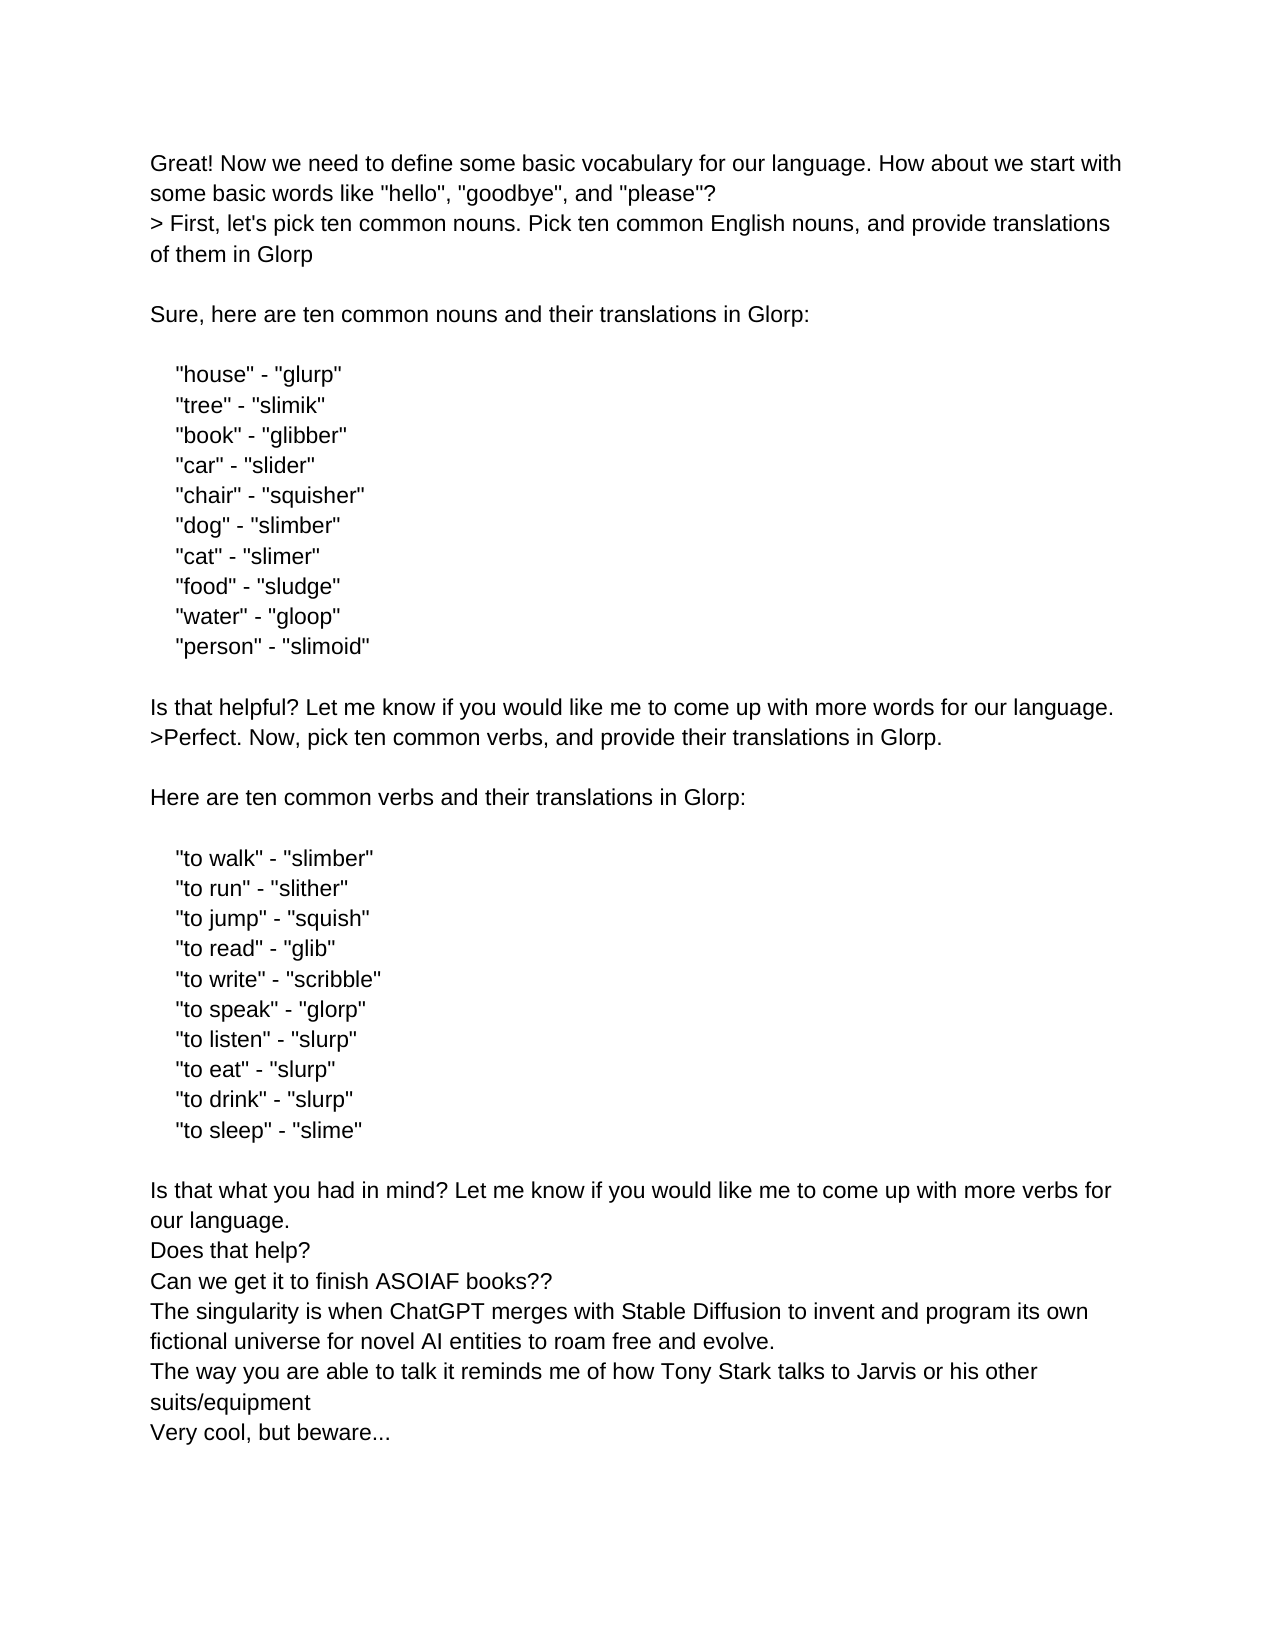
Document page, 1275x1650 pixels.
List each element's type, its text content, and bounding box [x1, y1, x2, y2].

text The singularity is when ChatGPT merges with Stable Diffusion to invent and program its own fictional universe for novel AI entities to roam free and evolve. [150, 1298, 1125, 1354]
text "to jump" - "squish" [150, 905, 1125, 932]
text "person" - "slimoid" [150, 633, 1125, 660]
text "to speak" - "glorp" [150, 996, 1125, 1022]
text > First, let's pick ten common nouns. Pick ten common English nouns, and provide translations of them in Glorp [150, 210, 1125, 267]
text "dog" - "slimber" [150, 512, 1125, 539]
text "to listen" - "slurp" [150, 1026, 1125, 1052]
text "house" - "glurp" [150, 361, 1125, 388]
text "to run" - "slither" [150, 875, 1125, 901]
text Here are ten common verbs and their translations in Glorp: [150, 784, 1125, 811]
text Very cool, but beware... [150, 1419, 1125, 1445]
text "car" - "slider" [150, 452, 1125, 478]
text Is that helpful? Let me know if you would like me to come up with more words for our language. [150, 694, 1125, 720]
text Great! Now we need to define some basic vocabulary for our language. How about we start with some basic words like "hello", "goodbye", and "please"? [150, 150, 1125, 207]
text "cat" - "slimer" [150, 543, 1125, 569]
text Does that help? [150, 1237, 1125, 1264]
text The way you are able to talk it reminds me of how Tony Stark talks to Jarvis or his other suits/equipment [150, 1358, 1125, 1415]
text >Perfect. Now, pick ten common verbs, and provide their translations in Glorp. [150, 724, 1125, 750]
text "to drink" - "slurp" [150, 1086, 1125, 1113]
text "tree" - "slimik" [150, 392, 1125, 418]
text Is that what you had in mind? Let me know if you would like me to come up with more verbs for our language. [150, 1177, 1125, 1234]
text "to eat" - "slurp" [150, 1056, 1125, 1083]
text "book" - "glibber" [150, 422, 1125, 448]
text "chair" - "squisher" [150, 482, 1125, 509]
text "water" - "gloop" [150, 603, 1125, 629]
text Sure, here are ten common nouns and their translations in Glorp: [150, 301, 1125, 327]
text "to write" - "scribble" [150, 966, 1125, 992]
text "food" - "sludge" [150, 573, 1125, 599]
text "to read" - "glib" [150, 935, 1125, 962]
text Can we get it to finish ASOIAF books?? [150, 1268, 1125, 1294]
text "to sleep" - "slime" [150, 1117, 1125, 1143]
text "to walk" - "slimber" [150, 845, 1125, 871]
